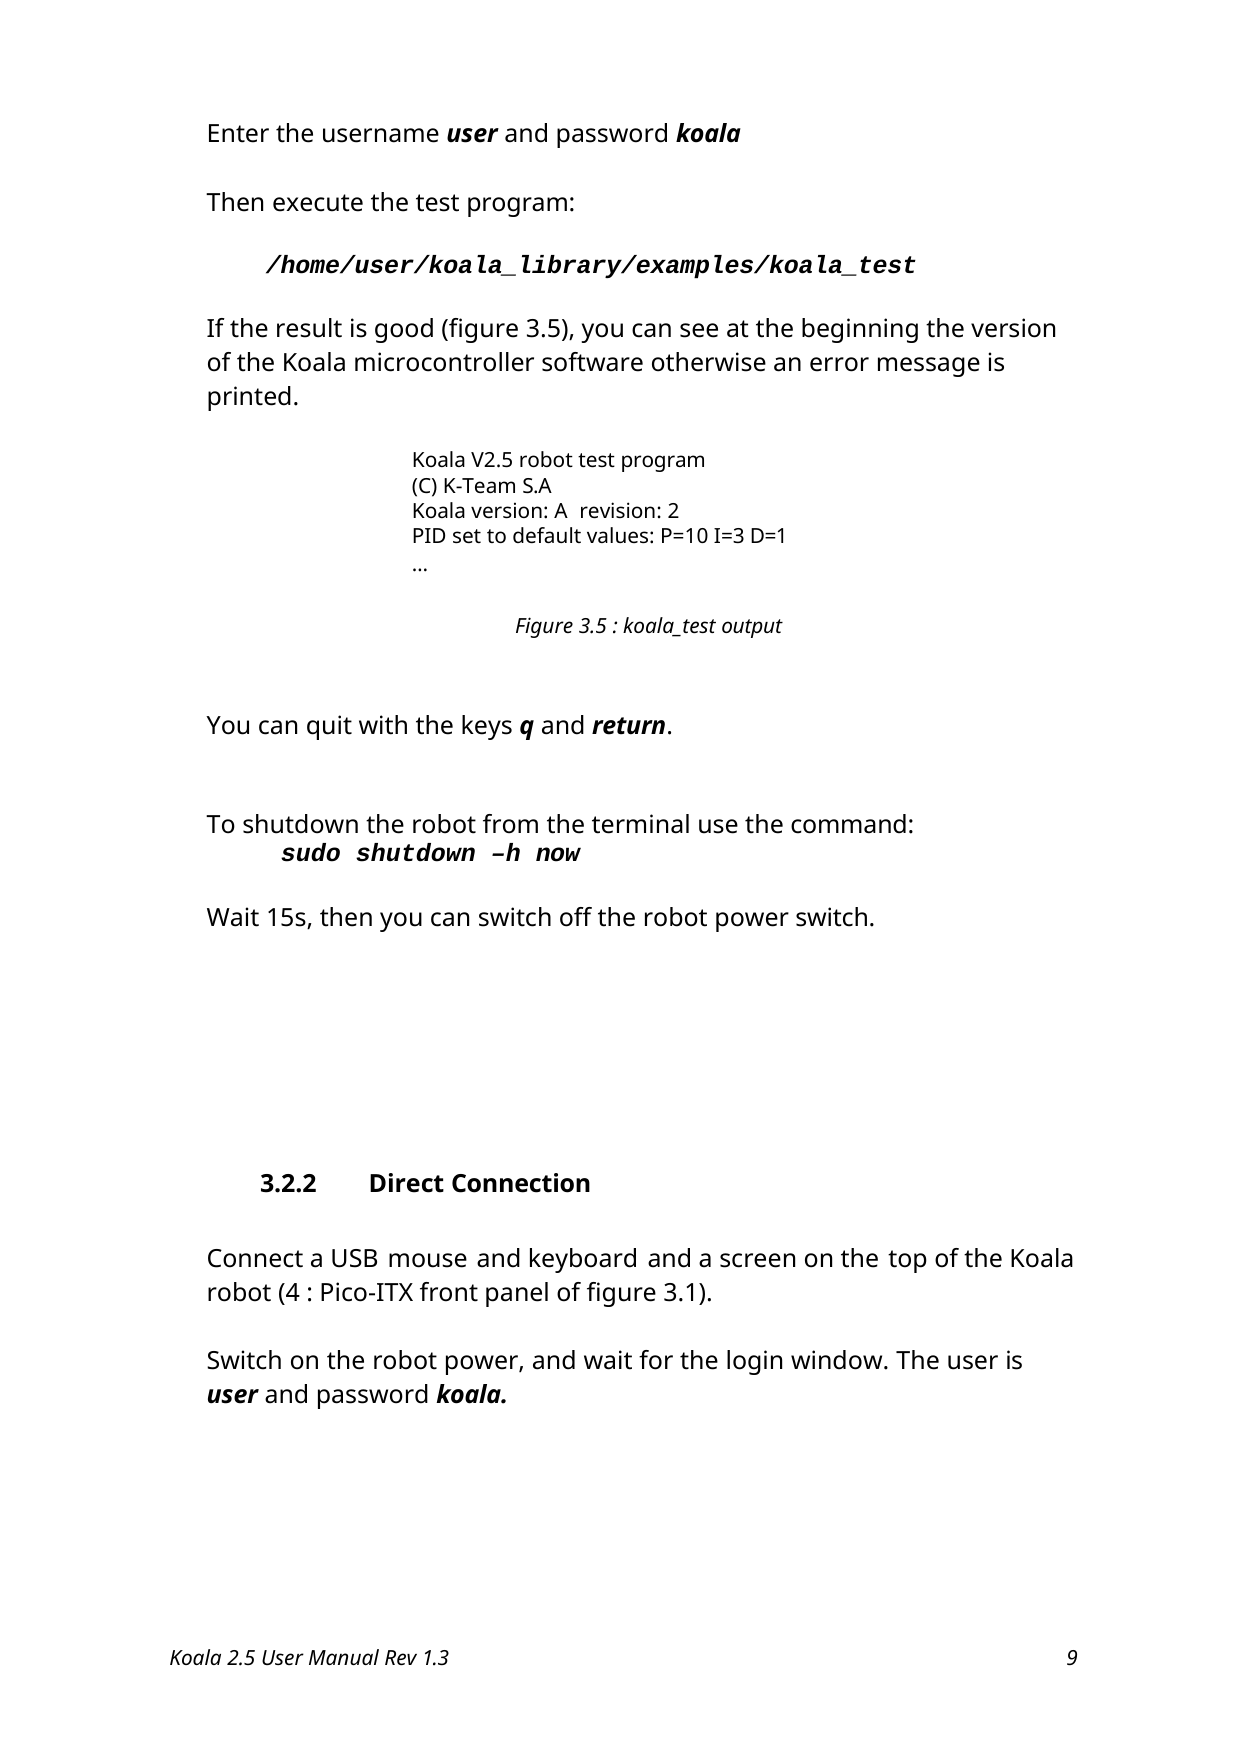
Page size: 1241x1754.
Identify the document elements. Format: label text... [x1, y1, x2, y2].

text … [412, 549, 1194, 577]
subtitle sudo shutdown –h now [281, 841, 1194, 869]
text To shutdown the robot from the terminal use the command: [206, 806, 1194, 841]
text Connect a USB mouse and keyboard and a screen on the top of the Koala robot (4 : Pico-ITX front panel of figure 3.1). [206, 1240, 1086, 1308]
text If the result is good (figure 3.5), you can see at the beginning the version of the Koala microcontroller software otherwise an error message is printed. [206, 311, 1086, 413]
text Then execute the test program: [206, 184, 1194, 218]
text Switch on the robot power, and wait for the login window. The user is [206, 1342, 1194, 1376]
text Koala version: A revision: 2 [412, 498, 1194, 523]
text You can quit with the keys q and return. [206, 707, 1194, 742]
text Enter the username user and password koala [206, 116, 1194, 150]
text (C) K-Team S.A [412, 473, 1194, 498]
text Koala V2.5 robot test program [412, 448, 1194, 473]
text Figure 3.5 : koala_test output [104, 611, 1194, 640]
text PID set to default values: P=10 I=3 D=1 [412, 523, 1194, 549]
subtitle /home/user/koala_library/examples/koala_test [266, 252, 1194, 281]
text Wait 15s, then you can switch off the robot power switch. [206, 899, 1194, 933]
subtitle Direct Connection [260, 1166, 1194, 1199]
text user and password koala. [206, 1376, 1194, 1411]
